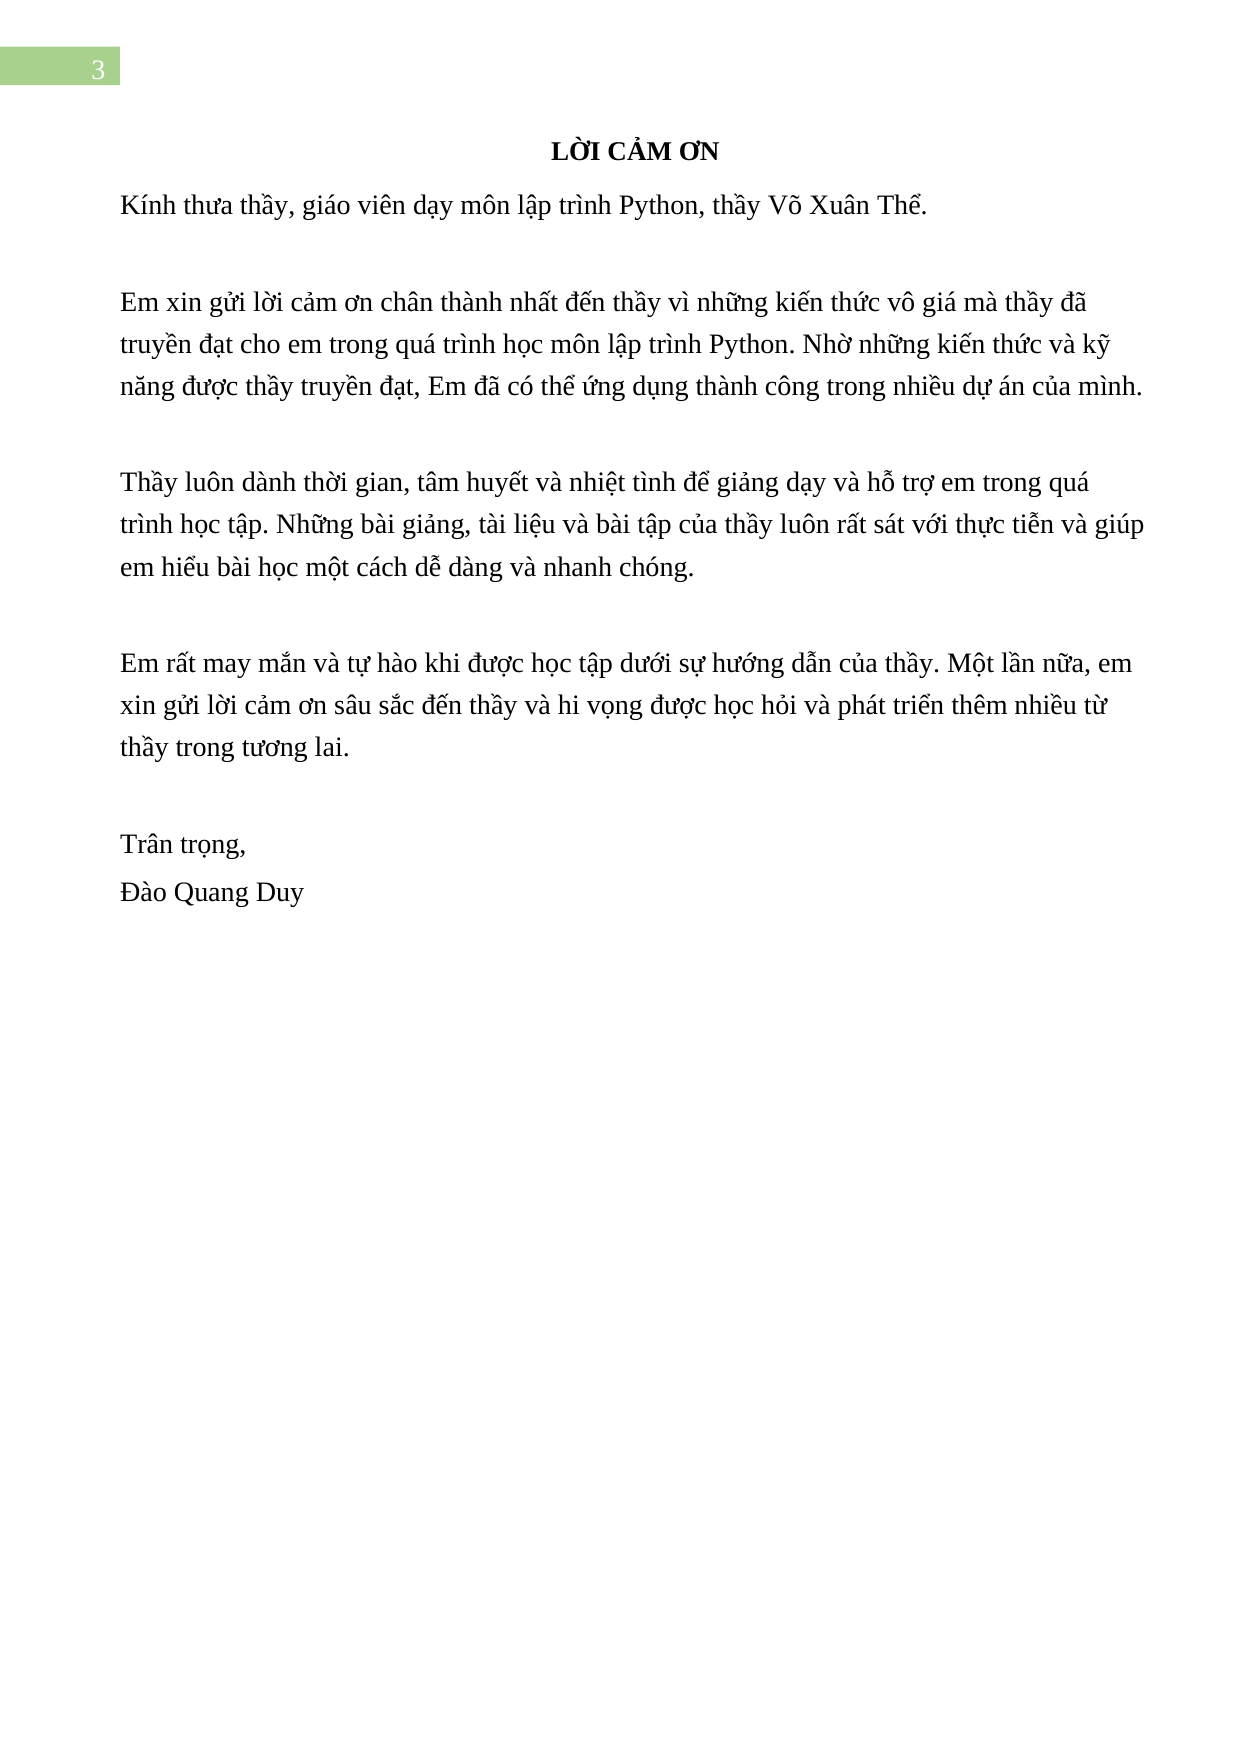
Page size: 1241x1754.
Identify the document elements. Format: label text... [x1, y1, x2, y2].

text Đào Quang Duy [120, 875, 1150, 908]
text LỜI CẢM ƠN [120, 135, 1150, 166]
text Kính thưa thầy, giáo viên dạy môn lập trình Python, thầy Võ Xuân Thể. [120, 188, 1150, 220]
text Em rất may mắn và tự hào khi được học tập dưới sự hướng dẫn của thầy. Một lần nữa, em xin gửi lời cảm ơn sâu sắc đến thầy và hi vọng được học hỏi và phát triển thêm nhiều từ thầy trong tương lai. [120, 646, 1150, 763]
text Trân trọng, [120, 827, 1150, 859]
text Em xin gửi lời cảm ơn chân thành nhất đến thầy vì những kiến thức vô giá mà thầy đã truyền đạt cho em trong quá trình học môn lập trình Python. Nhờ những kiến thức và kỹ năng được thầy truyền đạt, Em đã có thể ứng dụng thành công trong nhiều dự án của mình. [120, 284, 1150, 401]
text Thầy luôn dành thời gian, tâm huyết và nhiệt tình để giảng dạy và hỗ trợ em trong quá trình học tập. Những bài giảng, tài liệu và bài tập của thầy luôn rất sát với thực tiễn và giúp em hiểu bài học một cách dễ dàng và nhanh chóng. [120, 465, 1150, 582]
